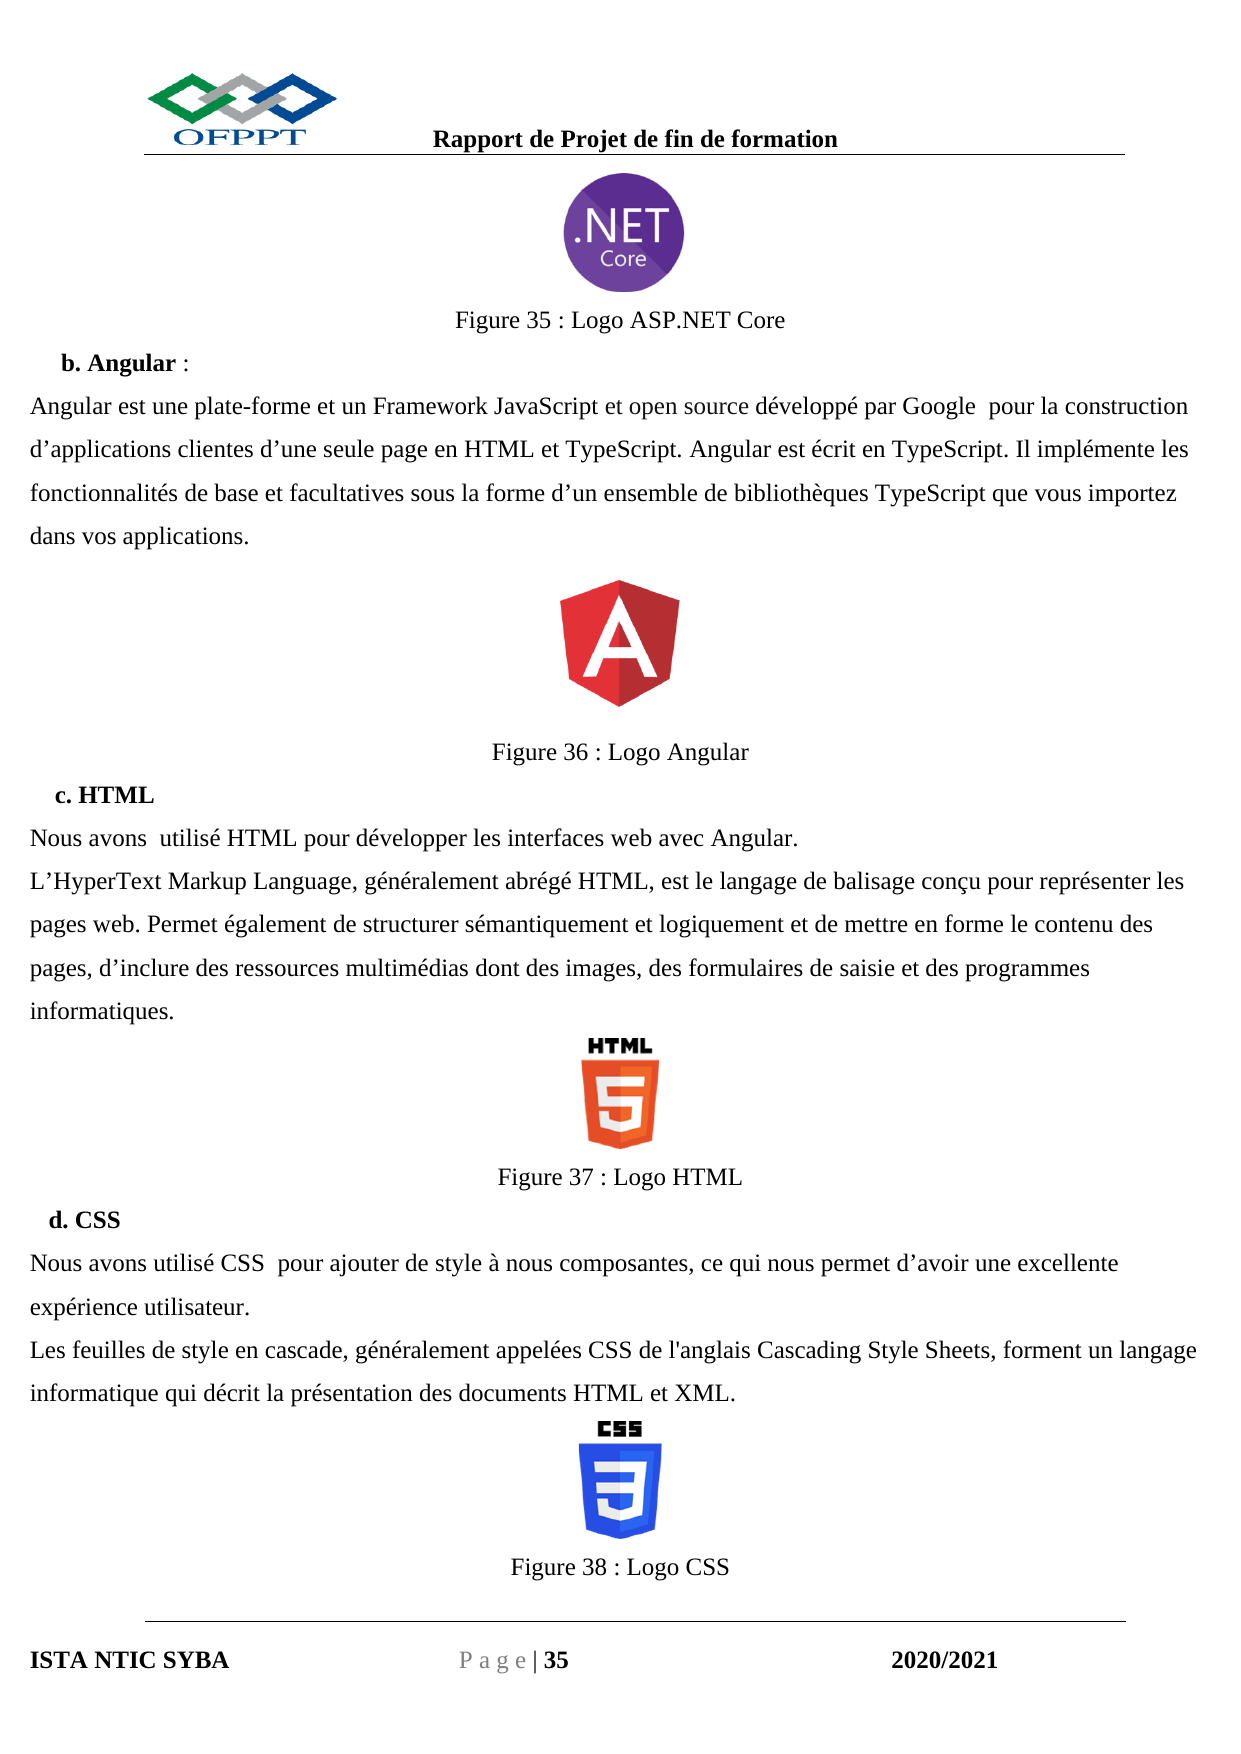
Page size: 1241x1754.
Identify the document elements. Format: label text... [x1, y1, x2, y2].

picture [478, 173, 762, 292]
text Angular est une plate-forme et un Framework JavaScript et open source développé par Google pour la construction d’applications clientes d’une seule page en HTML et TypeScript. Angular est écrit en TypeScript. Il implémente les fonctionnalités de base et facultatives sous la forme d’un ensemble de bibliothèques TypeScript que vous importez dans vos applications. [29, 391, 1211, 549]
text b. Angular : [29, 348, 1211, 377]
text L’HyperText Markup Language, généralement abrégé HTML, est le langage de balisage conçu pour représenter les pages web. Permet également de structurer sémantiquement et logiquement et de mettre en forme le contenu des pages, d’inclure des ressources multimédias dont des images, des formulaires de saisie et des programmes informatiques. [29, 866, 1211, 1024]
text Les feuilles de style en cascade, généralement appelées CSS de l'anglais Cascading Style Sheets, forment un langage informatique qui décrit la présentation des documents HTML et XML. [29, 1335, 1211, 1407]
picture [565, 1038, 675, 1149]
picture [540, 563, 700, 723]
text c. HTML [29, 780, 1211, 809]
text Figure 35 : Logo ASP.NET Core [29, 305, 1211, 334]
picture [147, 73, 337, 145]
text Figure 36 : Logo Angular [29, 737, 1211, 766]
text d. CSS [29, 1205, 1211, 1234]
picture [578, 1421, 662, 1539]
text Nous avons utilisé CSS pour ajouter de style à nous composantes, ce qui nous permet d’avoir une excellente expérience utilisateur. [29, 1248, 1211, 1320]
text Figure 37 : Logo HTML [29, 1162, 1211, 1191]
text Figure 38 : Logo CSS [29, 1552, 1211, 1581]
text Nous avons utilisé HTML pour développer les interfaces web avec Angular. [29, 823, 1211, 852]
